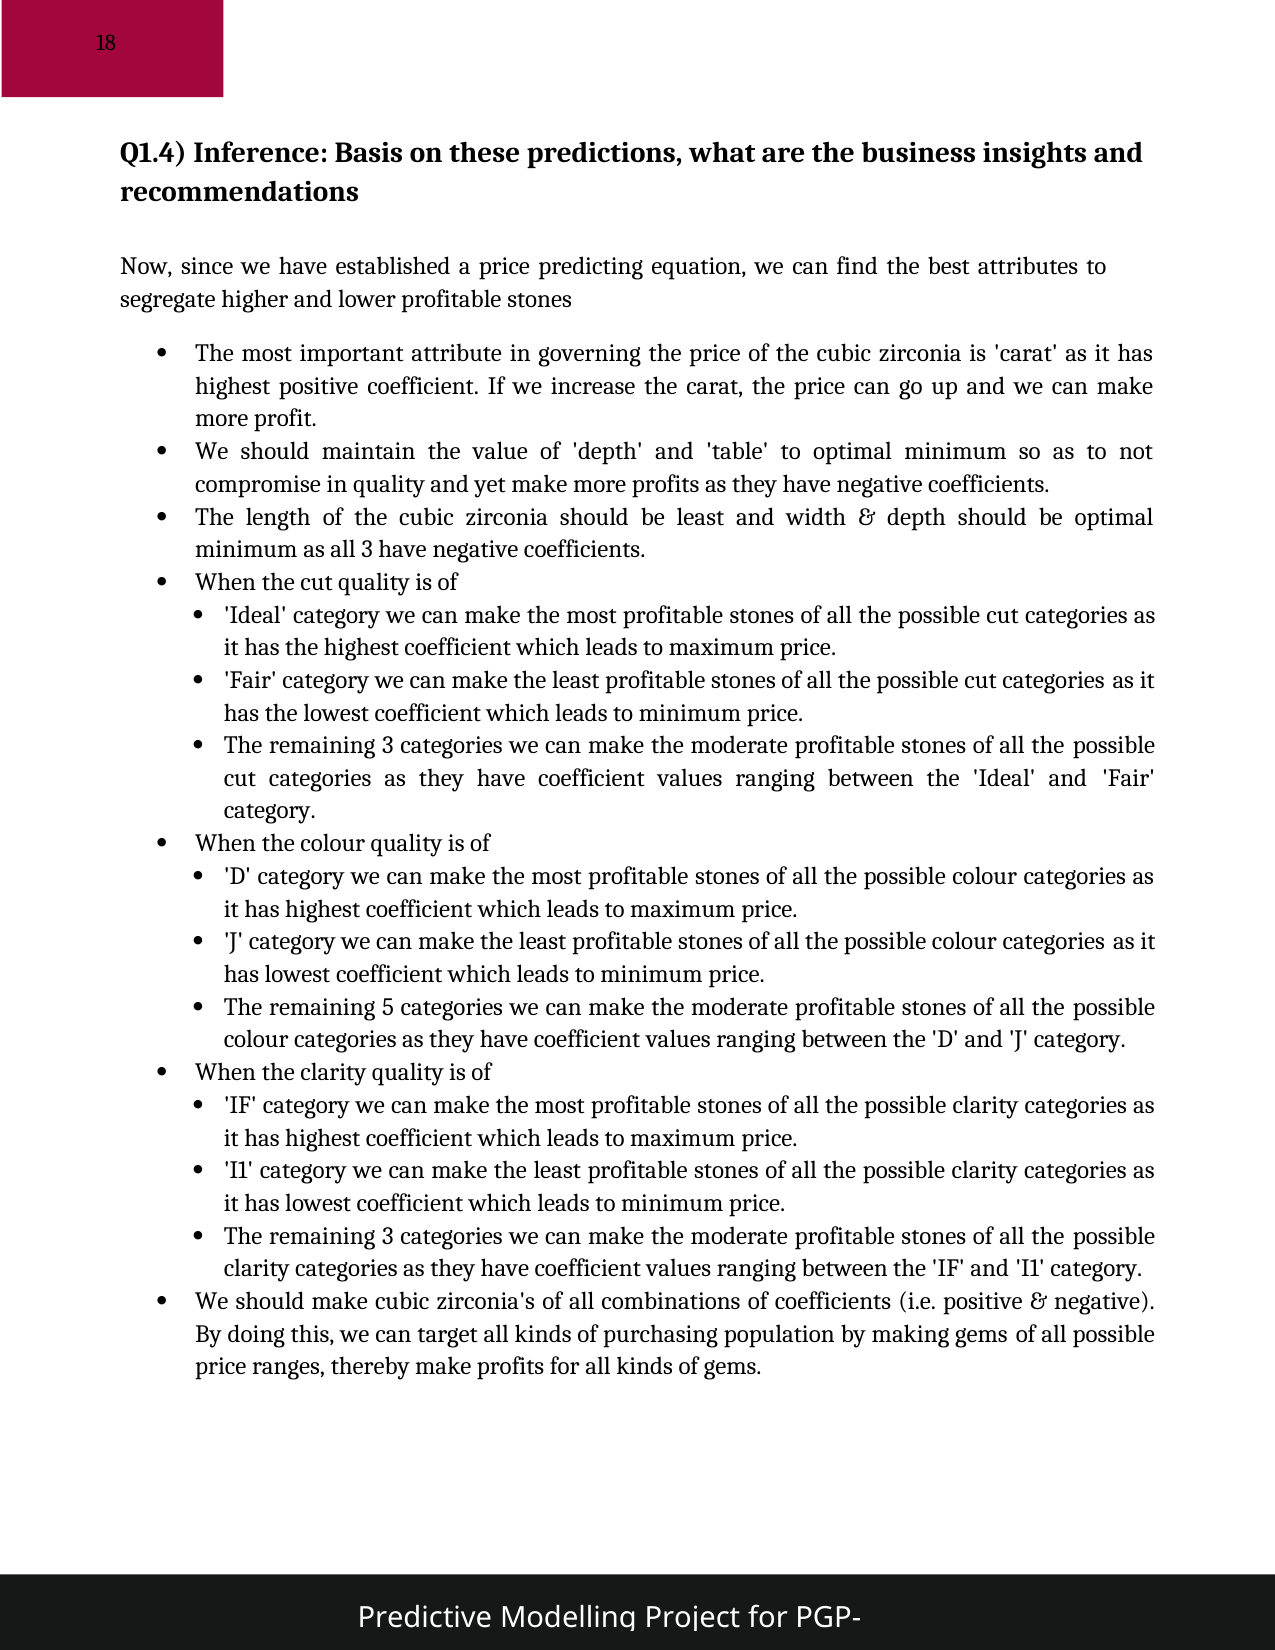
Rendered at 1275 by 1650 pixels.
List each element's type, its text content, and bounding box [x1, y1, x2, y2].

list The most important attribute in governing the price of the cubic zirconia is 'carat' as it has highest positive coefficient. If we increase the carat, the price can go up and we can make more profit. [157, 339, 1155, 433]
subtitle Q1.4) Inference: Basis on these predictions, what are the business insights and recommendations [120, 137, 1167, 209]
list The remaining 3 categories we can make the moderate profitable stones of all the possible cut categories as they have coefficient values ranging between the 'Ideal' and 'Fair' category. [194, 731, 1155, 825]
list 'D' category we can make the most profitable stones of all the possible colour categories as it has highest coefficient which leads to maximum price. [194, 862, 1155, 923]
list When the cut quality is of [157, 567, 1167, 596]
list When the colour quality is of [157, 829, 1167, 858]
list We should maintain the value of 'depth' and 'table' to optimal minimum so as to not compromise in quality and yet make more profits as they have negative coefficients. [157, 437, 1155, 498]
text Now, since we have established a price predicting equation, we can find the best attributes to segregate higher and lower profitable stones [120, 252, 1167, 314]
list The length of the cubic zirconia should be least and width & depth should be optimal minimum as all 3 have negative coefficients. [157, 502, 1155, 563]
list 'Ideal' category we can make the most profitable stones of all the possible cut categories as it has the highest coefficient which leads to maximum price. [194, 601, 1155, 662]
list 'IF' category we can make the most profitable stones of all the possible clarity categories as it has highest coefficient which leads to maximum price. [194, 1091, 1155, 1152]
list The remaining 3 categories we can make the moderate profitable stones of all the possible clarity categories as they have coefficient values ranging between the 'IF' and 'I1' category. [194, 1222, 1155, 1283]
list 'I1' category we can make the least profitable stones of all the possible clarity categories as it has lowest coefficient which leads to minimum price. [194, 1156, 1155, 1218]
list The remaining 5 categories we can make the moderate profitable stones of all the possible colour categories as they have coefficient values ranging between the 'D' and 'J' category. [194, 993, 1155, 1054]
list 'J' category we can make the least profitable stones of all the possible colour categories as it has lowest coefficient which leads to minimum price. [194, 927, 1155, 988]
list When the clarity quality is of [157, 1058, 1167, 1087]
list 'Fair' category we can make the least profitable stones of all the possible cut categories as it has the lowest coefficient which leads to minimum price. [194, 666, 1154, 727]
list We should make cubic zirconia's of all combinations of coefficients (i.e. positive & negative). By doing this, we can target all kinds of purchasing population by making gems of all possible price ranges, thereby make profits for all kinds of gems. [157, 1287, 1155, 1381]
